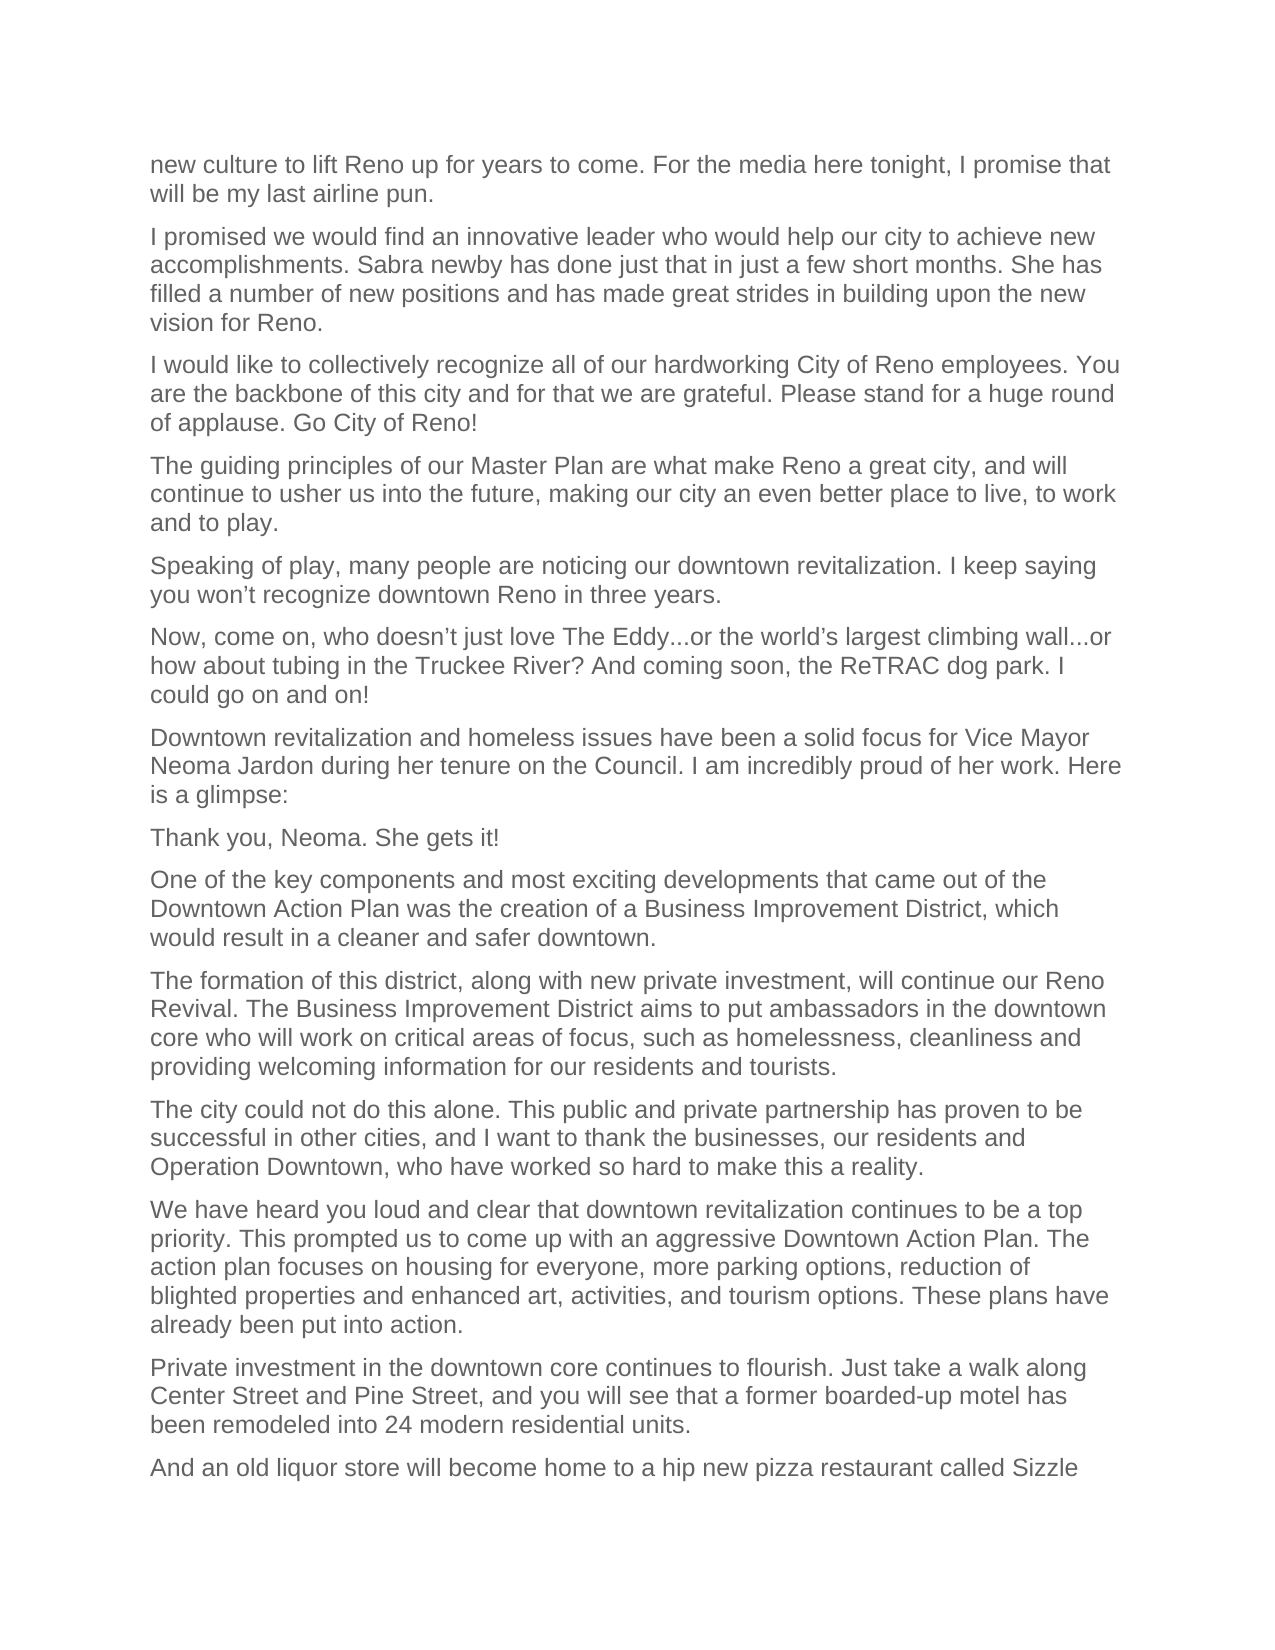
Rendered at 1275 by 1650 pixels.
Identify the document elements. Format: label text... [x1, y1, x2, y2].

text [150, 1453, 1125, 1481]
text We have heard you loud and clear that downtown revitalization continues to be a top priority. This prompted us to come up with an aggressive Downtown Action Plan. The action plan focuses on housing for everyone, more parking options, reduction of blighted properties and enhanced art, activities, and tourism options. These plans have already been put into action. [150, 1195, 1125, 1338]
text The city could not do this alone. This public and private partnership has proven to be successful in other cities, and I want to thank the businesses, our residents and Operation Downtown, who have worked so hard to make this a reality. [150, 1094, 1125, 1181]
text Now, come on, who doesn’t just love The Eddy...or the world’s largest climbing wall...or how about tubing in the Truckee River? And coming soon, the ReTRAC dog park. I could go on and on! [150, 622, 1125, 708]
text Speaking of play, many people are noticing our downtown revitalization. I keep saying you won’t recognize downtown Reno in three years. [150, 551, 1125, 608]
text I promised we would find an innovative leader who would help our city to achieve new accomplishments. Sabra newby has done just that in just a few short months. She has filled a number of new positions and has made great strides in building upon the new vision for Reno. [150, 221, 1125, 336]
text I would like to collectively recognize all of our hardworking City of Reno employees. You are the backbone of this city and for that we are grateful. Please stand for a huge round of applause. Go City of Reno! [150, 350, 1125, 437]
text Private investment in the downtown core continues to flourish. Just take a walk along Center Street and Pine Street, and you will see that a former boarded-up motel has been remodeled into 24 modern residential units. [150, 1352, 1125, 1439]
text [150, 150, 1125, 207]
text Thank you, Neoma. She gets it! [150, 823, 1125, 851]
text The guiding principles of our Master Plan are what make Reno a great city, and will continue to usher us into the future, making our city an even better place to live, to work and to play. [150, 451, 1125, 537]
text The formation of this district, along with new private investment, will continue our Reno Revival. The Business Improvement District aims to put ambassadors in the downtown core who will work on critical areas of focus, such as homelessness, cleanliness and providing welcoming information for our residents and tourists. [150, 966, 1125, 1081]
text One of the key components and most exciting developments that came out of the Downtown Action Plan was the creation of a Business Improvement District, which would result in a cleaner and safer downtown. [150, 865, 1125, 952]
text Downtown revitalization and homeless issues have been a solid focus for Vice Mayor Neoma Jardon during her tenure on the Council. I am incredibly proud of her work. Here is a glimpse: [150, 722, 1125, 809]
